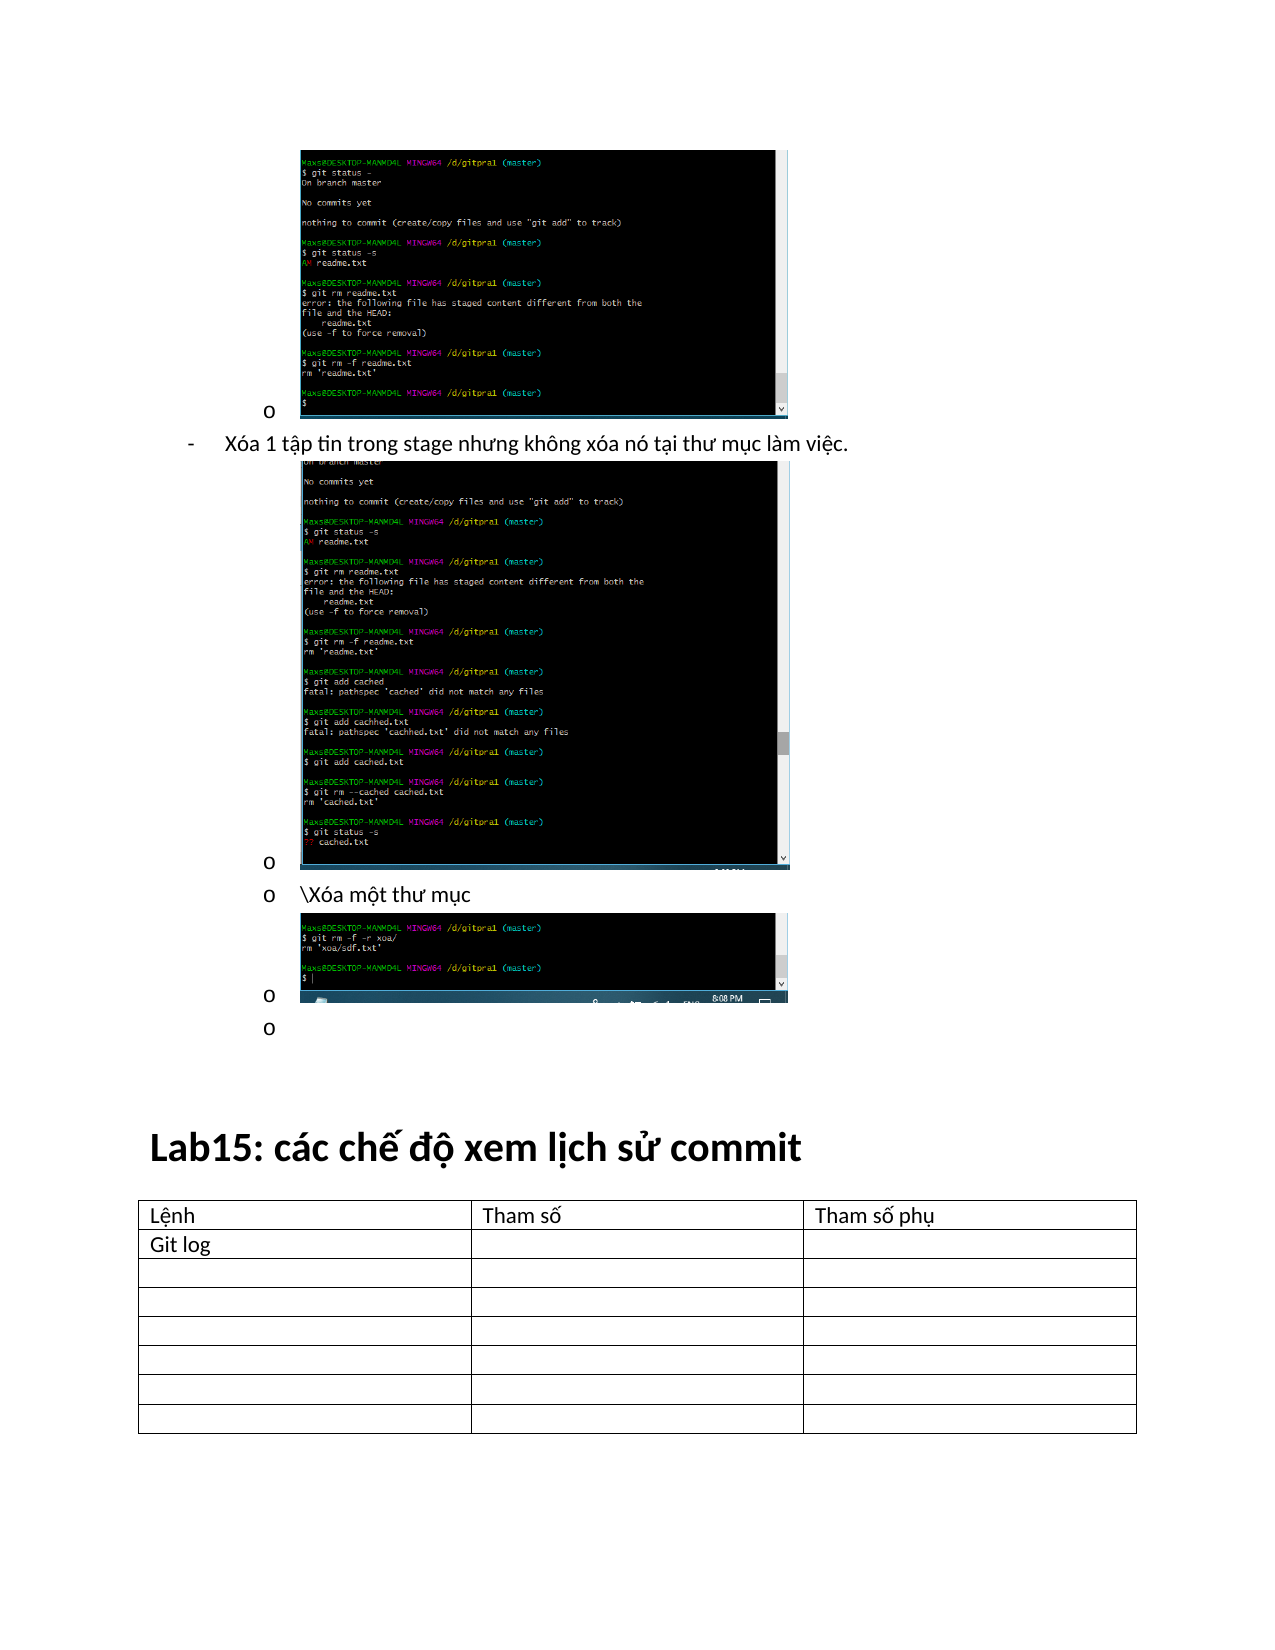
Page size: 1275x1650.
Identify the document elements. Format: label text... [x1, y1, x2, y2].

table_cell [804, 1259, 1136, 1287]
table_cell [804, 1230, 1136, 1258]
table_cell [139, 1346, 471, 1374]
list \Xóa một thư mục [262, 880, 1125, 909]
table_cell [472, 1317, 803, 1345]
picture [300, 461, 790, 870]
table_cell [472, 1288, 803, 1316]
table_cell [139, 1317, 471, 1345]
table_cell [804, 1288, 1136, 1316]
table_header Tham số phụ [804, 1201, 1136, 1229]
table_header Lệnh [139, 1201, 471, 1229]
text Lab15: các chế độ xem lịch sử commit [150, 1121, 1125, 1172]
table_cell [472, 1405, 803, 1432]
table_cell [472, 1375, 803, 1403]
table_cell [139, 1405, 471, 1432]
table_cell [804, 1346, 1136, 1374]
list Xóa 1 tập tin trong stage nhưng không xóa nó tại thư mục làm việc. [187, 429, 1125, 457]
table_cell [139, 1375, 471, 1403]
table_header Tham số [472, 1201, 803, 1229]
picture [300, 150, 788, 419]
table_cell [472, 1259, 803, 1287]
table_cell [139, 1288, 471, 1316]
table_cell Git log [139, 1230, 471, 1258]
picture [300, 913, 788, 1003]
table_cell [804, 1375, 1136, 1403]
table_cell [804, 1405, 1136, 1432]
table_cell [139, 1259, 471, 1287]
table_cell [472, 1346, 803, 1374]
table_cell [472, 1230, 803, 1258]
table_cell [804, 1317, 1136, 1345]
